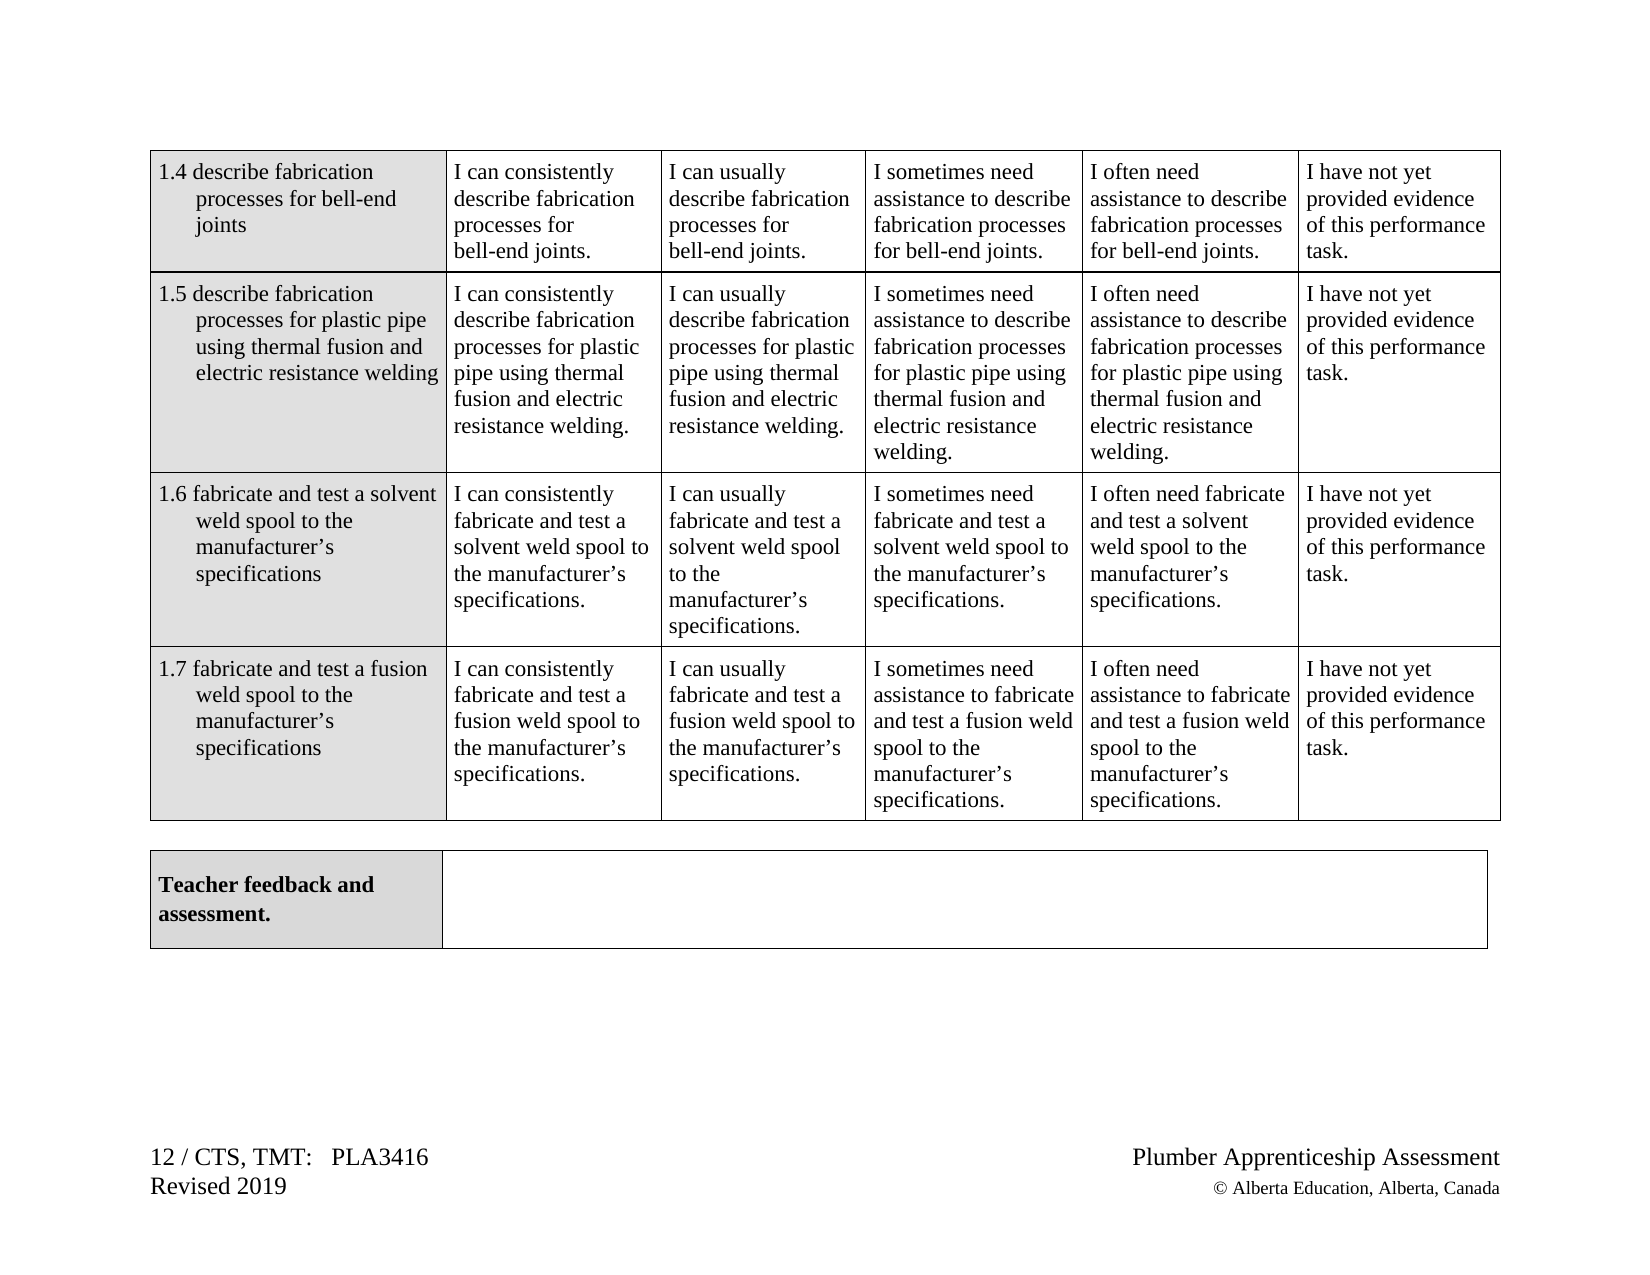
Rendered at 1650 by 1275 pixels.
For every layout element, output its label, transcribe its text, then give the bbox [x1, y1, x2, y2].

table_cell I have not yet provided evidence of this performance task. [1299, 273, 1500, 472]
table_cell I can usually fabricate and test a fusion weld spool to the manufacturer’s specifications. [662, 647, 865, 820]
table_cell I sometimes need assistance to describe fabrication processes for plastic pipe using thermal fusion and electric resistance welding. [866, 273, 1082, 472]
table_header I can usually describe fabrication processes for bell-end joints. [662, 151, 865, 271]
table_cell 1.5 describe fabrication processes for plastic pipe using thermal fusion and electric resistance welding [151, 273, 446, 472]
table_header I have not yet provided evidence of this performance task. [1299, 151, 1500, 271]
table_header [443, 851, 1487, 948]
table_cell 1.6 fabricate and test a solvent weld spool to the manufacturer’s specifications [151, 473, 446, 646]
table_cell I can consistently fabricate and test a fusion weld spool to the manufacturer’s specifications. [447, 647, 661, 820]
table_cell I often need assistance to describe fabrication processes for plastic pipe using thermal fusion and electric resistance welding. [1083, 273, 1298, 472]
table_cell I have not yet provided evidence of this performance task. [1299, 647, 1500, 820]
table_cell 1.7 fabricate and test a fusion weld spool to the manufacturer’s specifications [151, 647, 446, 820]
table_cell I sometimes need assistance to fabricate and test a fusion weld spool to the manufacturer’s specifications. [866, 647, 1082, 820]
table_header I sometimes need assistance to describe fabrication processes for bell-end joints. [866, 151, 1082, 271]
table_cell I often need fabricate and test a solvent weld spool to the manufacturer’s specifications. [1083, 473, 1298, 646]
table_cell I have not yet provided evidence of this performance task. [1299, 473, 1500, 646]
table_cell I can consistently fabricate and test a solvent weld spool to the manufacturer’s specifications. [447, 473, 661, 646]
table_cell I can usually describe fabrication processes for plastic pipe using thermal fusion and electric resistance welding. [662, 273, 865, 472]
table_cell I sometimes need fabricate and test a solvent weld spool to the manufacturer’s specifications. [866, 473, 1082, 646]
table_cell I often need assistance to fabricate and test a fusion weld spool to the manufacturer’s specifications. [1083, 647, 1298, 820]
table_cell I can consistently describe fabrication processes for plastic pipe using thermal fusion and electric resistance welding. [447, 273, 661, 472]
table_header I often need assistance to describe fabrication processes for bell-end joints. [1083, 151, 1298, 271]
table_header 1.4 describe fabrication processes for bell-end joints [151, 151, 446, 271]
table_header I can consistently describe fabrication processes for bell-end joints. [447, 151, 661, 271]
table_cell I can usually fabricate and test a solvent weld spool to the manufacturer’s specifications. [662, 473, 865, 646]
table_header Teacher feedback and assessment. [151, 851, 442, 948]
